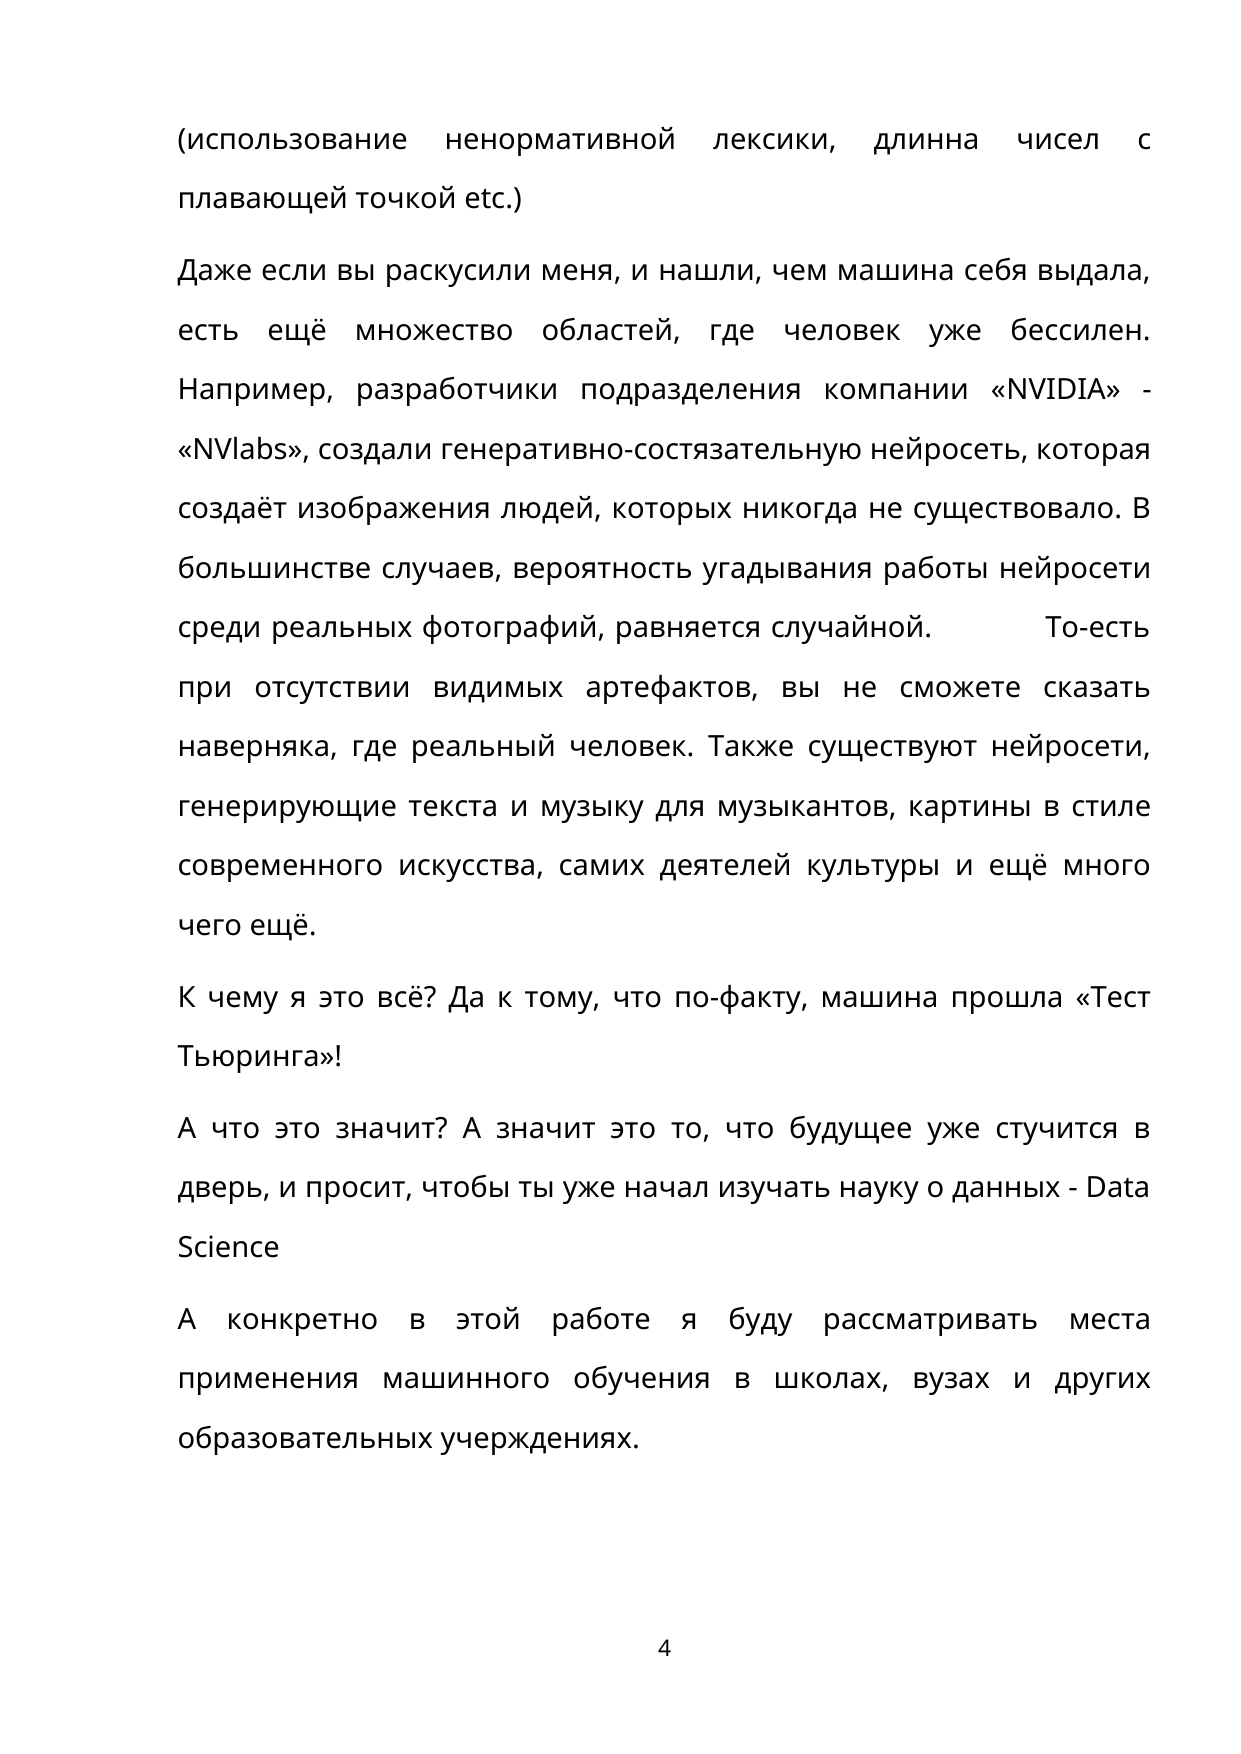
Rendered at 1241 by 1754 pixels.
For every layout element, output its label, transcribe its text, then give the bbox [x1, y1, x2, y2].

text А что это значит? А значит это то, что будущее уже стучится в дверь, и просит, чтобы ты уже начал изучать науку о данных - Data Science [177, 1107, 1152, 1266]
text К чему я это всё? Да к тому, что по-факту, машина прошла «Тест Тьюринга»! [177, 976, 1152, 1075]
text А конкретно в этой работе я буду рассматривать места применения машинного обучения в школах, вузах и других образовательных учерждениях. [177, 1298, 1152, 1457]
text Даже если вы раскусили меня, и нашли, чем машина себя выдала, есть ещё множество областей, где человек уже бессилен. Например, разработчики подразделения компании «NVIDIA» - «NVlabs», создали генеративно-состязательную нейросеть, которая создаёт изображения людей, которых никогда не существовало. В большинстве случаев, вероятность угадывания работы нейросети среди реальных фотографий, равняется случайной. То-есть при отсутствии видимых артефактов, вы не сможете сказать наверняка, где реальный человек. Также существуют нейросети, генерирующие текста и музыку для музыкантов, картины в стиле современного искусства, самих деятелей культуры и ещё много чего ещё. [177, 249, 1152, 943]
